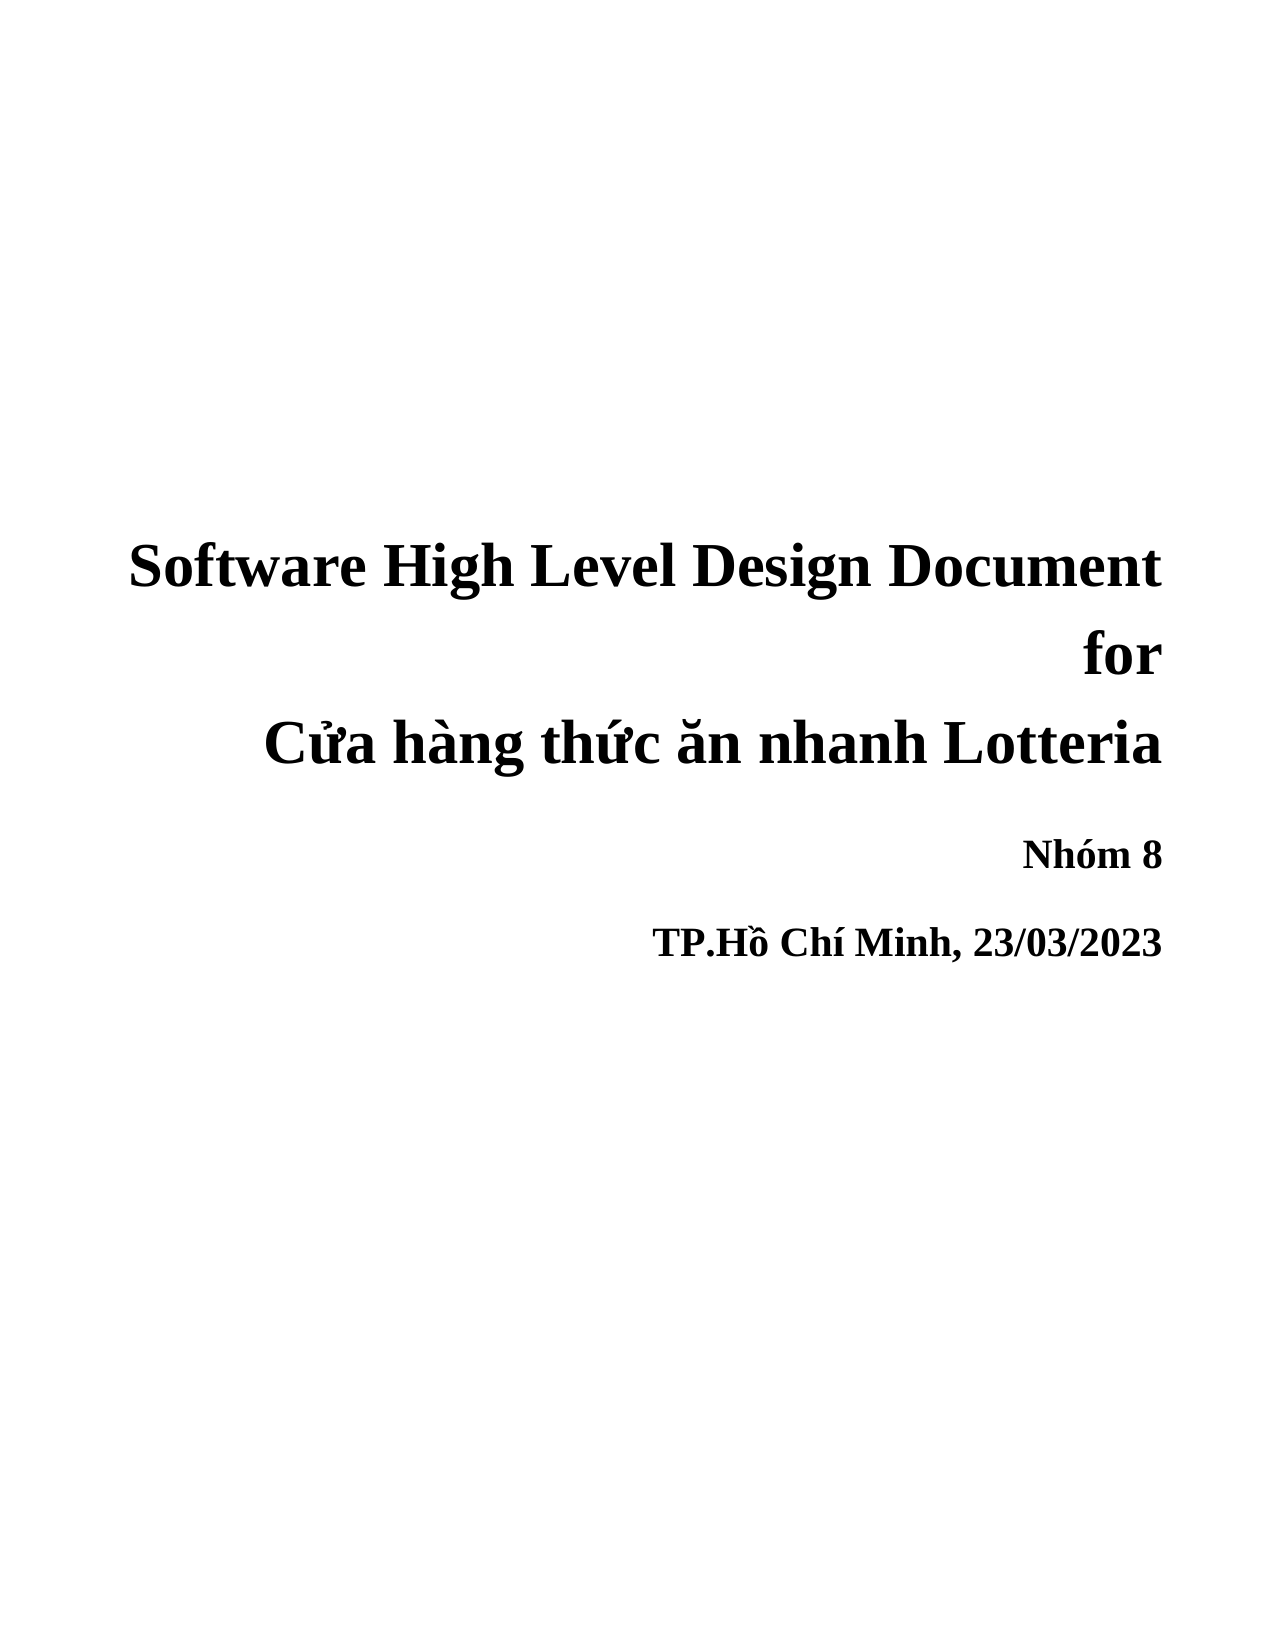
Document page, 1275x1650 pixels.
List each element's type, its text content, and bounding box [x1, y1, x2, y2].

text Software High Level Design Document [112, 527, 1162, 599]
text for [112, 616, 1162, 688]
text TP.Hồ Chí Minh, 23/03/2023 [112, 918, 1162, 966]
text Nhóm 8 [112, 829, 1162, 877]
text Cửa hàng thức ăn nhanh Lotteria [112, 705, 1162, 777]
